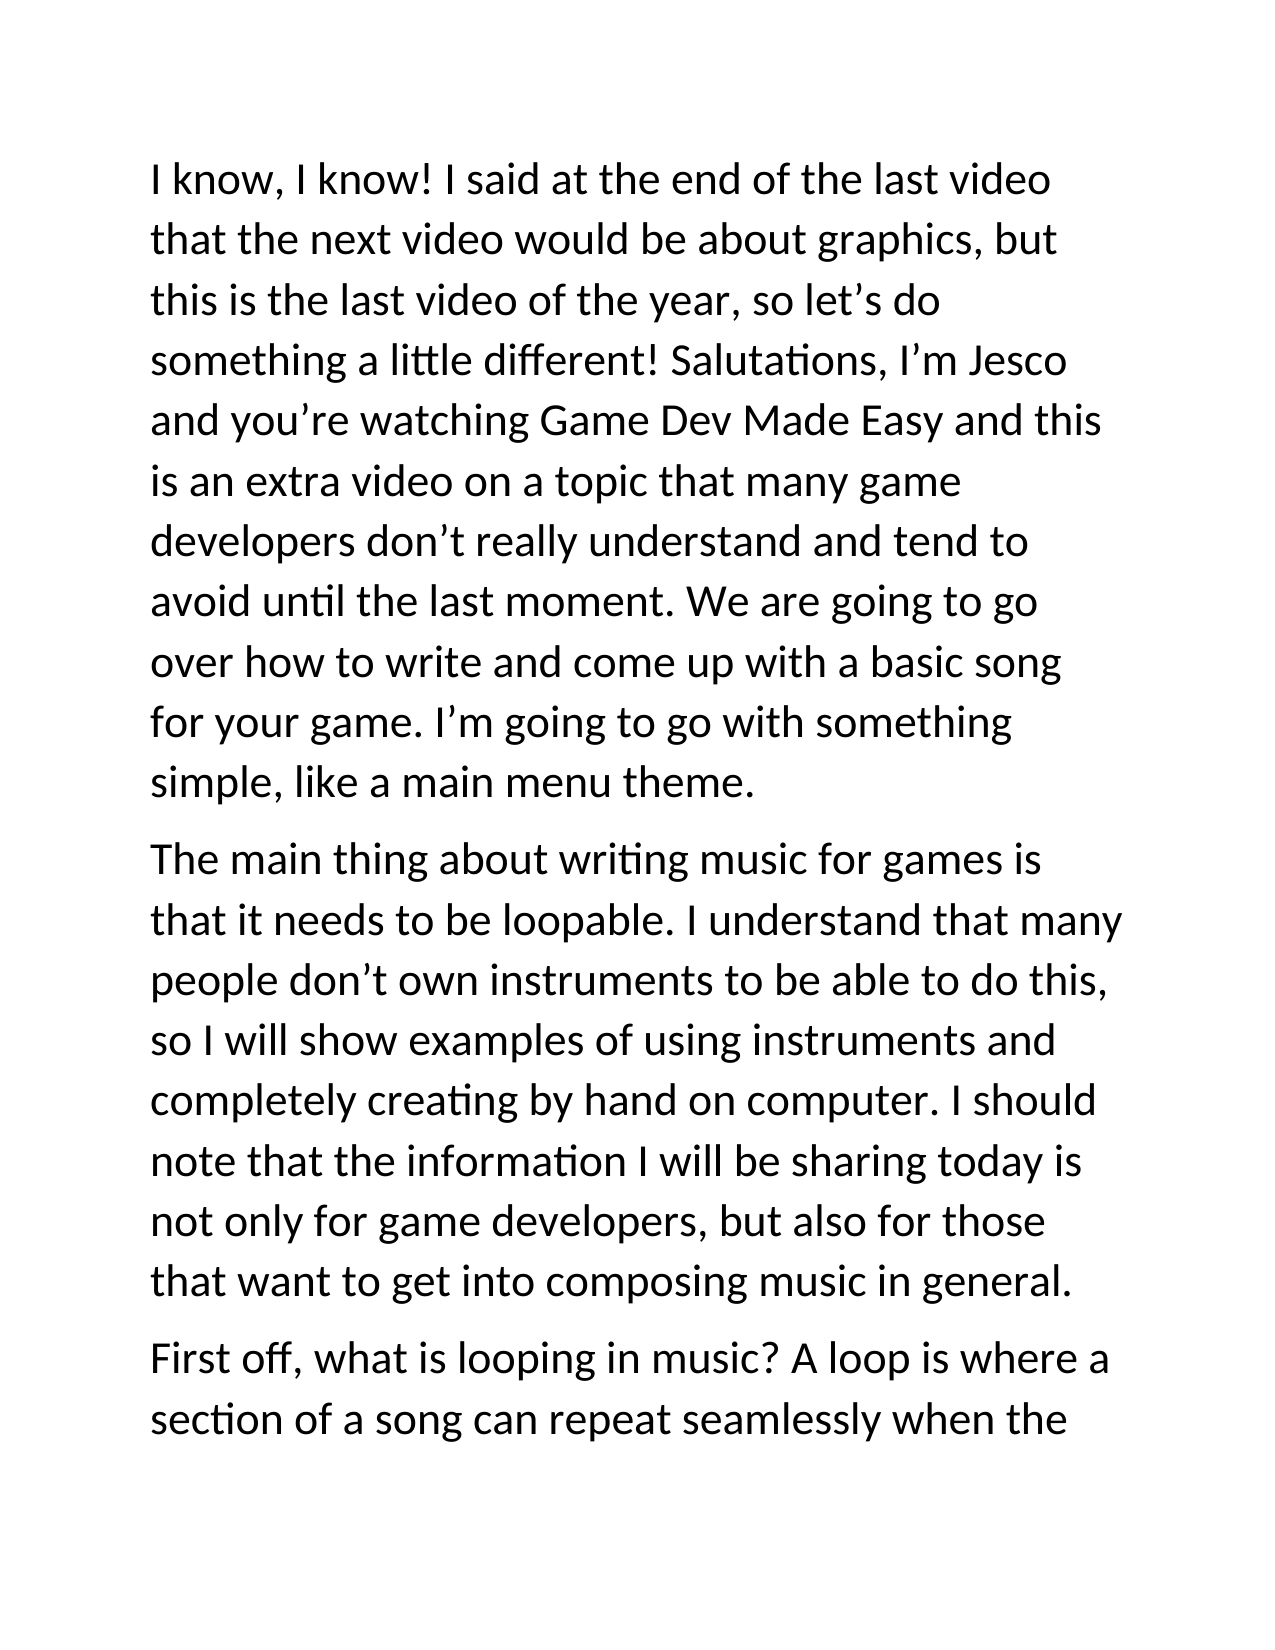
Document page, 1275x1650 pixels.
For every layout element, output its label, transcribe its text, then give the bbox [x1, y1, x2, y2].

text I know, I know! I said at the end of the last video that the next video would be about graphics, but this is the last video of the year, so let’s do something a little different! Salutations, I’m Jesco and you’re watching Game Dev Made Easy and this is an extra video on a topic that many game developers don’t really understand and tend to avoid until the last moment. We are going to go over how to write and come up with a basic song for your game. I’m going to go with something simple, like a main menu theme. [150, 150, 1125, 809]
text The main thing about writing music for games is that it needs to be loopable. I understand that many people don’t own instruments to be able to do this, so I will show examples of using instruments and completely creating by hand on computer. I should note that the information I will be sharing today is not only for game developers, but also for those that want to get into composing music in general. [150, 830, 1125, 1308]
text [150, 1329, 1125, 1446]
